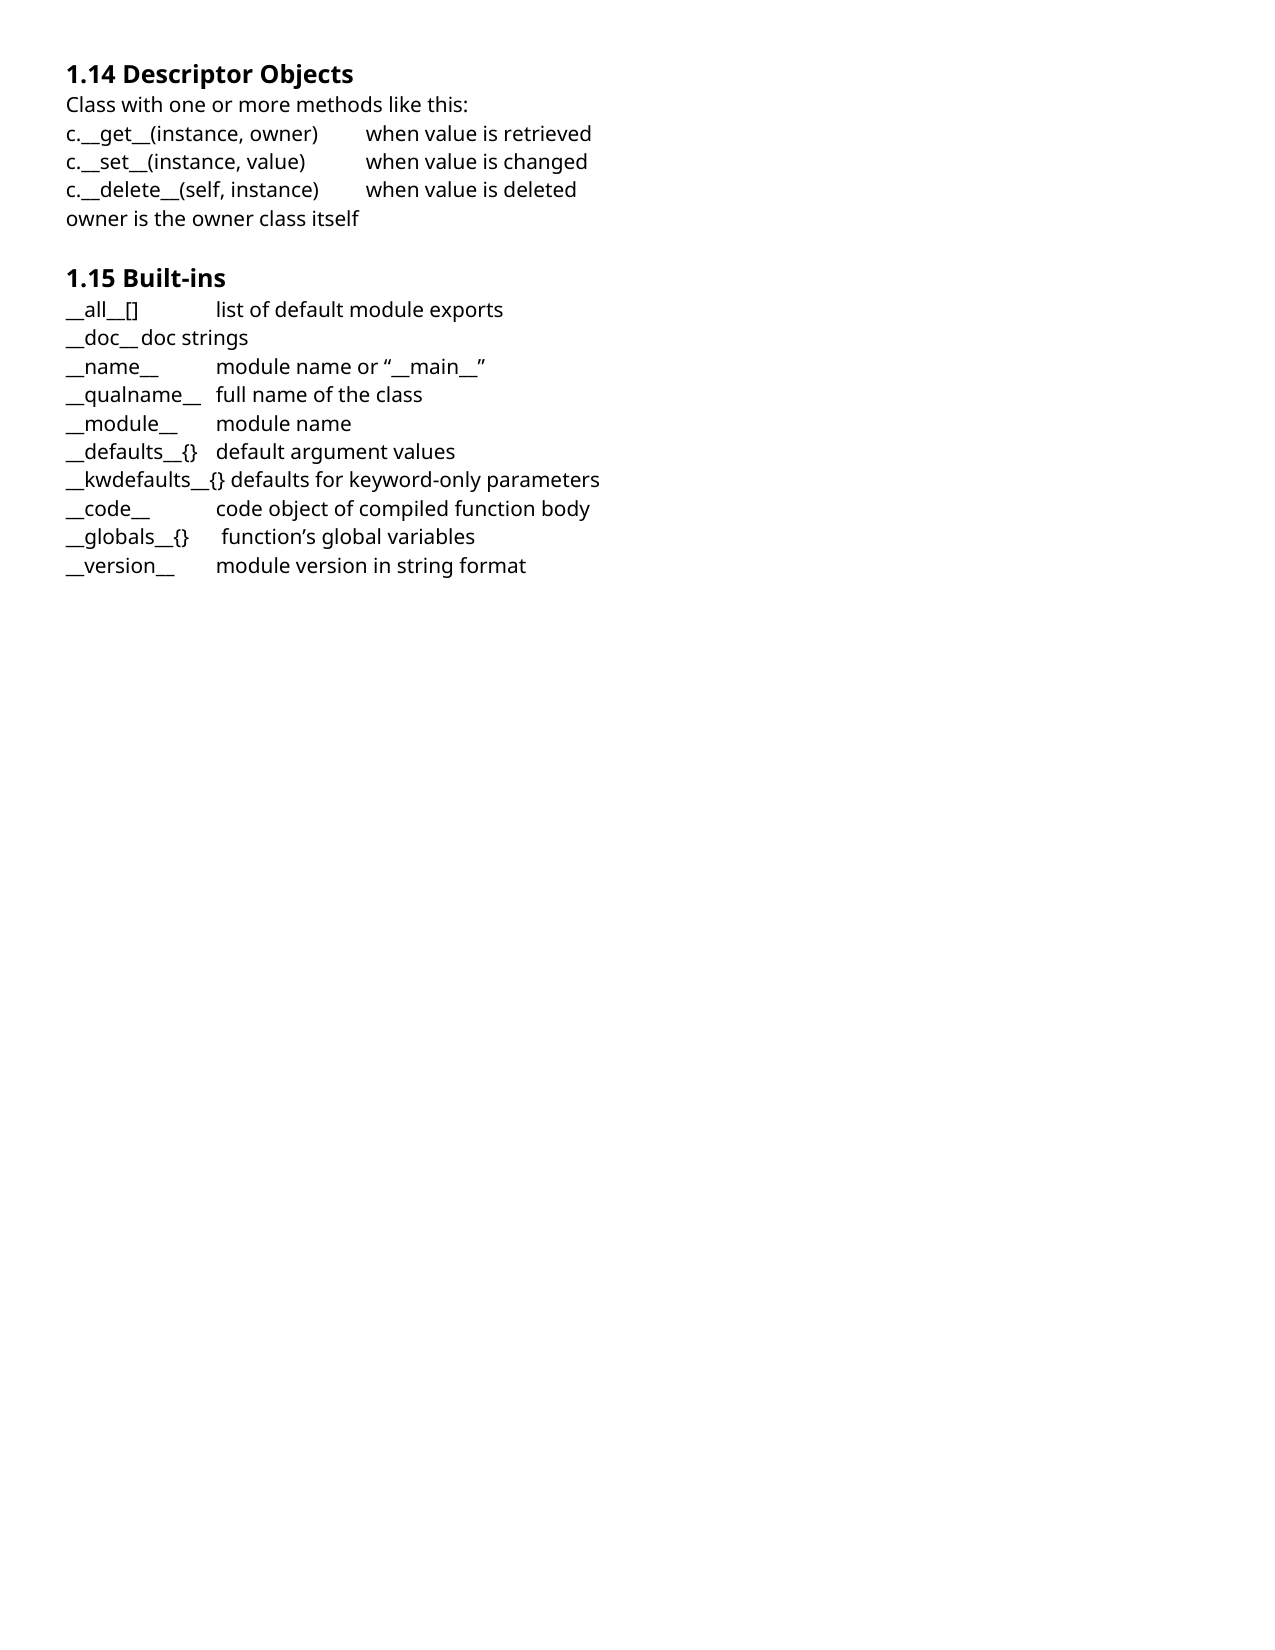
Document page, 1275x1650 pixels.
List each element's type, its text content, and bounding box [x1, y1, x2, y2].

text __all__[] list of default module exports __doc__ doc strings [66, 295, 619, 352]
text __name__ module name or “__main__” [66, 352, 619, 380]
text __qualname__ full name of the class __module__ module name __defaults__{} default argument values __kwdefaults__{} defaults for keyword-only parameters __code__ code object of compiled function body __globals__{} function’s global variables __version__ module version in string format [66, 380, 619, 607]
text c.__get__(instance, owner) when value is retrieved c.__set__(instance, value) when value is changed c.__delete__(self, instance) when value is deleted owner is the owner class itself 1.15 Built-ins [66, 119, 619, 295]
text 1.14 Descriptor Objects Class with one or more methods like this: [66, 56, 619, 119]
